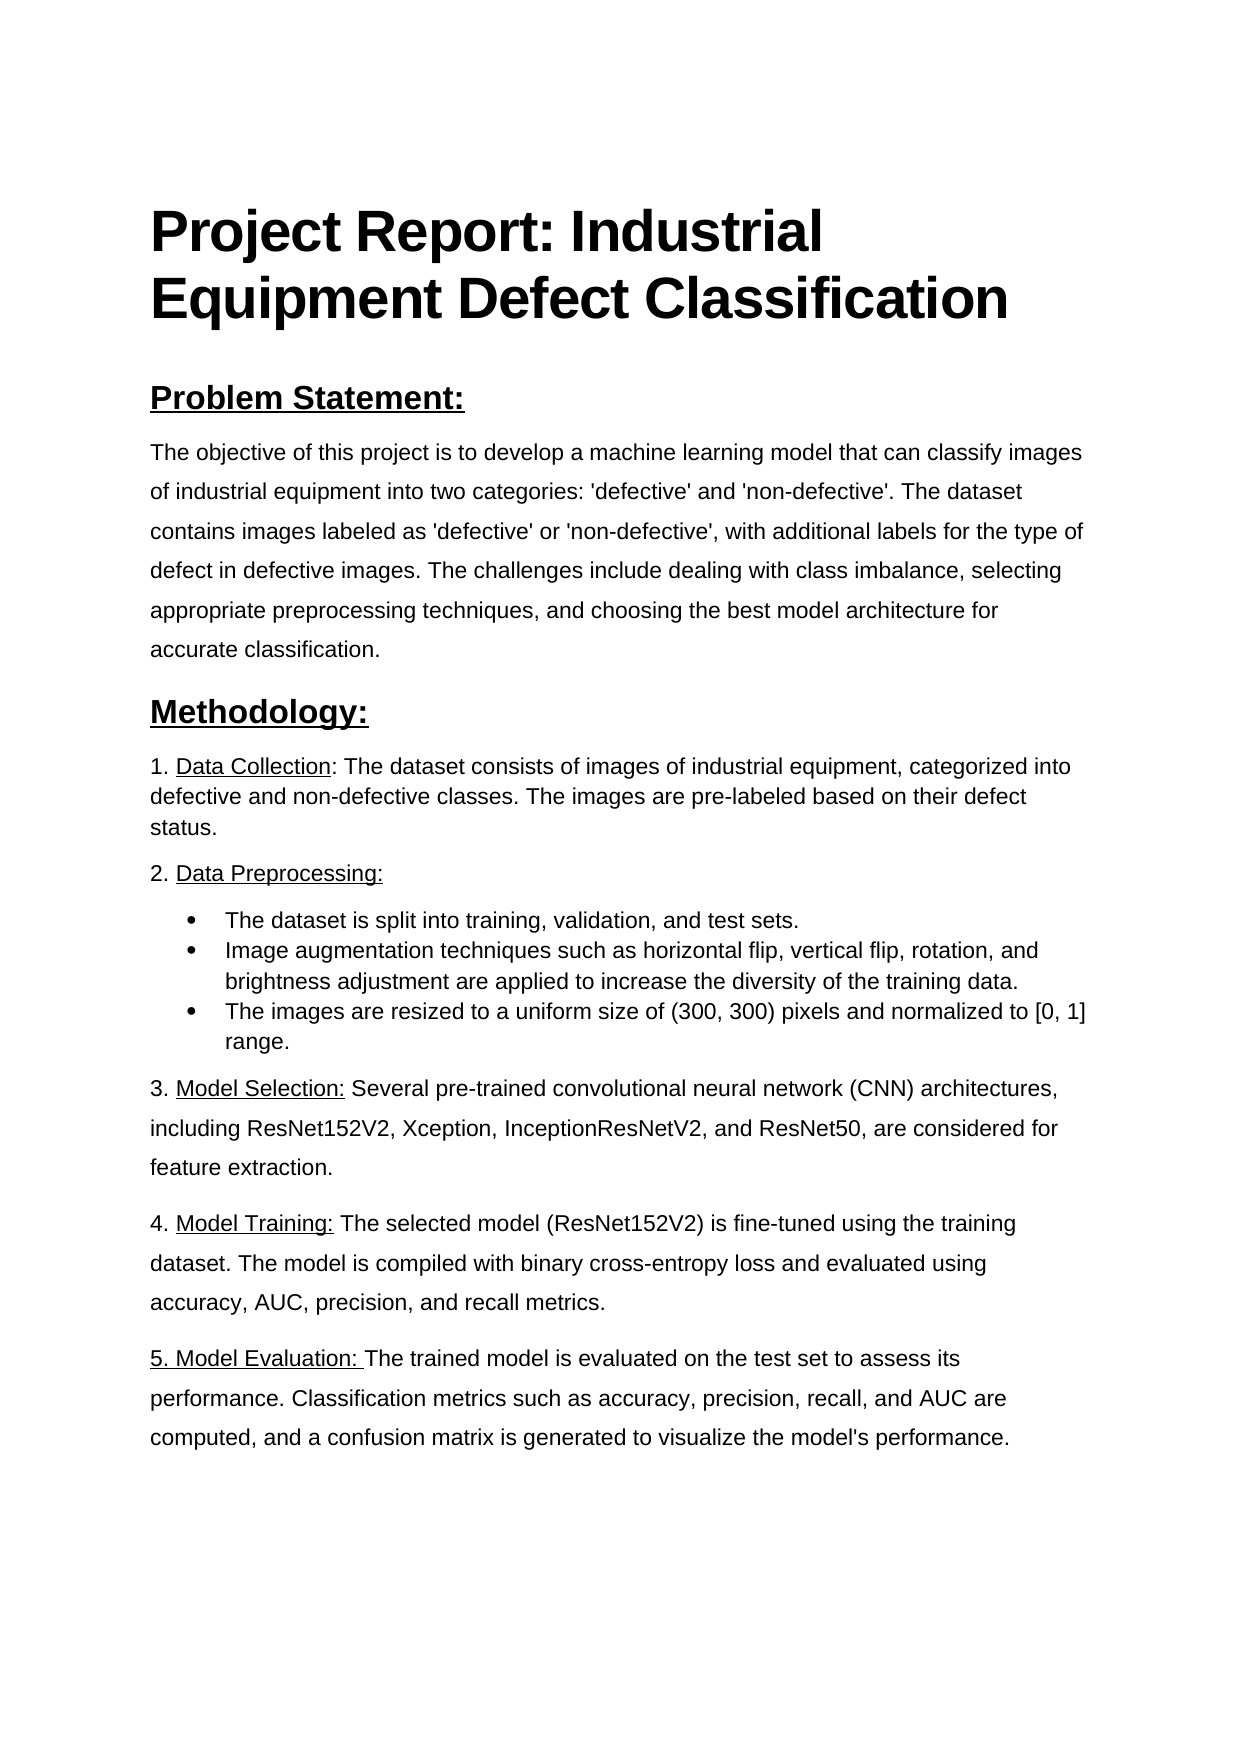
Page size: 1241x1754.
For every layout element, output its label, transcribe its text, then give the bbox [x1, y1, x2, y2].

text 3. Model Selection: Several pre-trained convolutional neural network (CNN) architectures, including ResNet152V2, Xception, InceptionResNetV2, and ResNet50, are considered for feature extraction. [150, 1075, 1090, 1180]
text Methodology: [150, 692, 1090, 731]
text 2. Data Preprocessing: [150, 860, 1090, 887]
text Problem Statement: [150, 378, 1090, 416]
text 4. Model Training: The selected model (ResNet152V2) is fine-tuned using the training dataset. The model is compiled with binary cross-entropy loss and evaluated using accuracy, AUC, precision, and recall metrics. [150, 1210, 1090, 1315]
text The objective of this project is to develop a machine learning model that can classify images of industrial equipment into two categories: 'defective' and 'non-defective'. The dataset contains images labeled as 'defective' or 'non-defective', with additional labels for the type of defect in defective images. The challenges include dealing with class imbalance, selecting appropriate preprocessing techniques, and choosing the best model architecture for accurate classification. [150, 439, 1090, 662]
text 5. Model Evaluation: The trained model is evaluated on the test set to assess its performance. Classification metrics such as accuracy, precision, recall, and AUC are computed, and a confusion matrix is generated to visualize the model's performance. [150, 1345, 1090, 1451]
title Project Report: Industrial Equipment Defect Classification [150, 197, 1090, 331]
list Image augmentation techniques such as horizontal flip, vertical flip, rotation, and brightness adjustment are applied to increase the diversity of the training data. [187, 937, 1090, 994]
list The dataset is split into training, validation, and test sets. [187, 907, 1090, 934]
list The images are resized to a uniform size of (300, 300) pixels and normalized to [0, 1] range. [187, 998, 1090, 1054]
text 1. Data Collection: The dataset consists of images of industrial equipment, categorized into defective and non-defective classes. The images are pre-labeled based on their defect status. [150, 753, 1090, 840]
